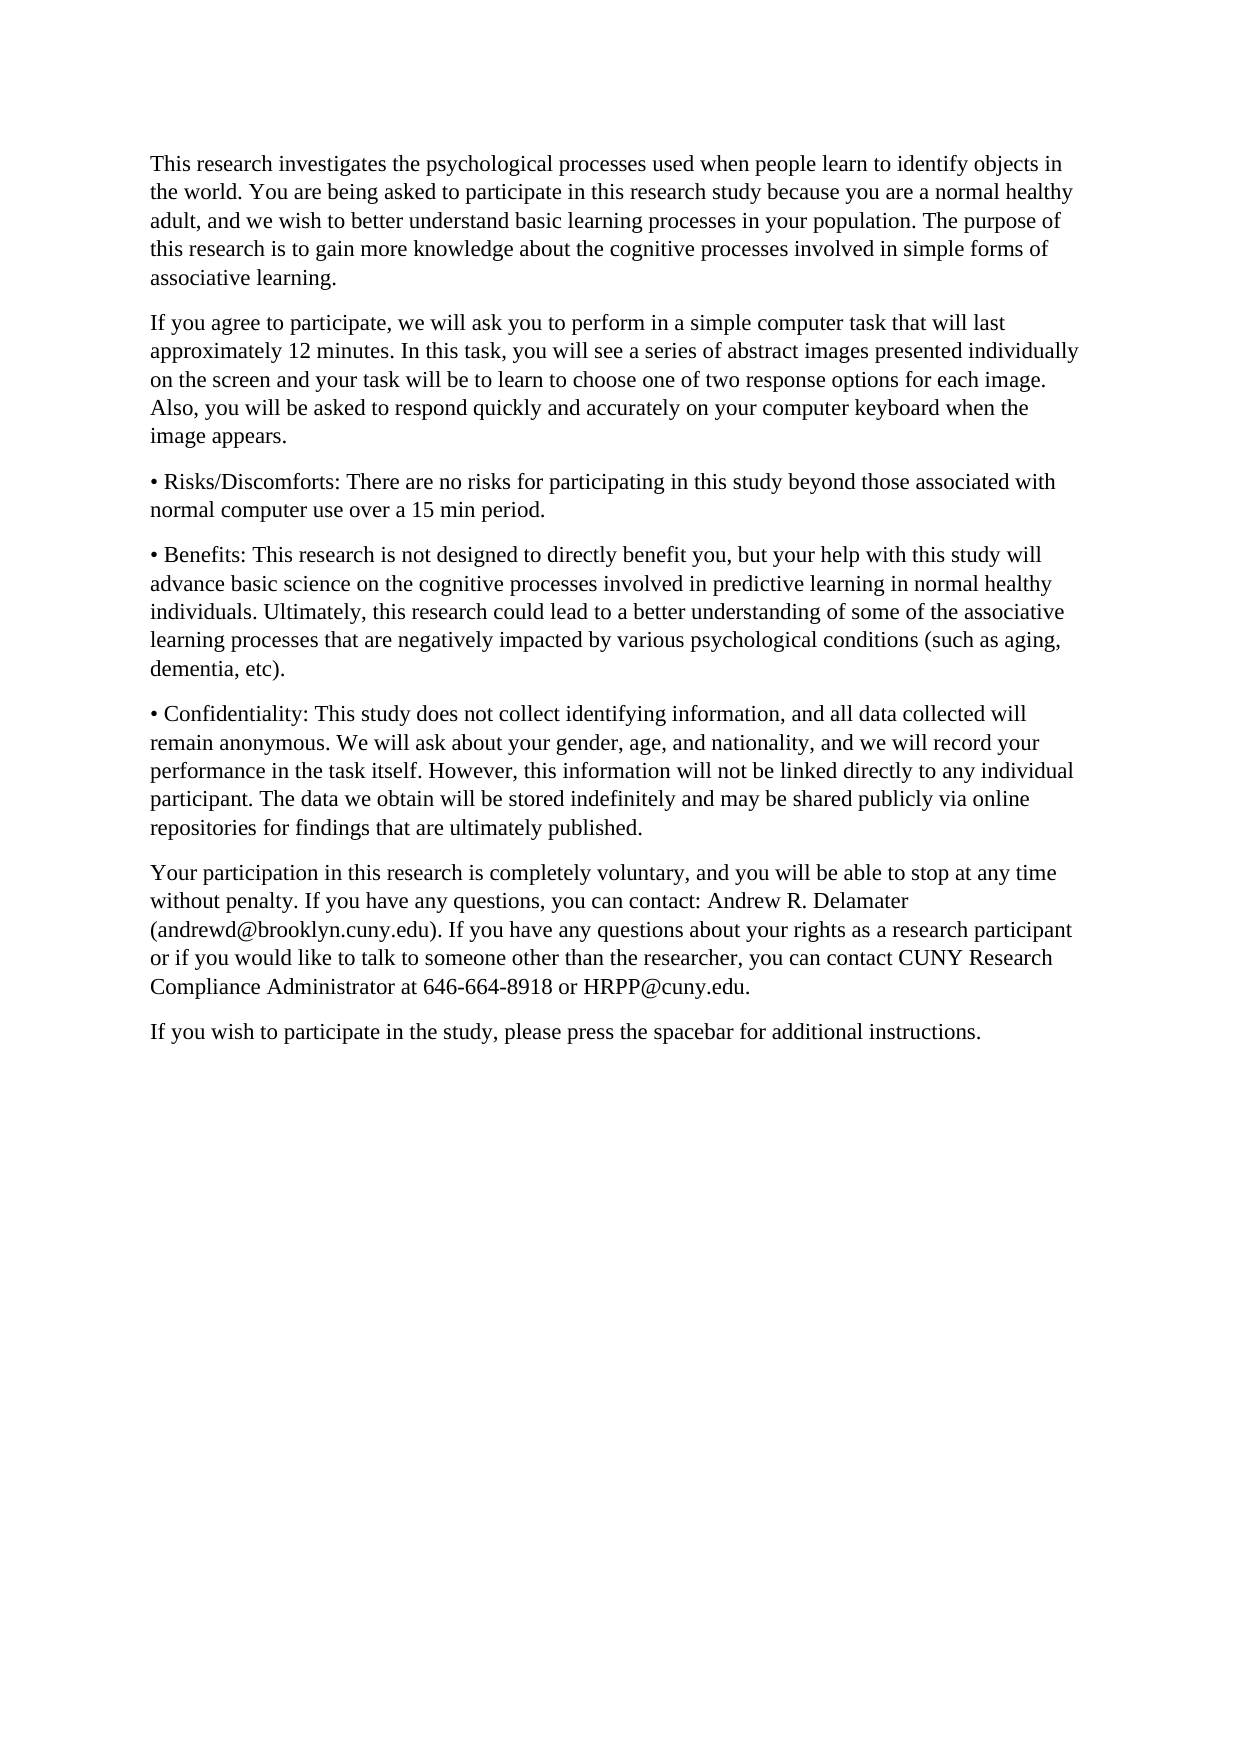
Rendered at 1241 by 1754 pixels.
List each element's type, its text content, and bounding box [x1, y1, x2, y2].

text • Confidentiality: This study does not collect identifying information, and all data collected will remain anonymous. We will ask about your gender, age, and nationality, and we will record your performance in the task itself. However, this information will not be linked directly to any individual participant. The data we obtain will be stored indefinitely and may be shared publicly via online repositories for findings that are ultimately published. [150, 700, 1090, 840]
text • Risks/Discomforts: There are no risks for participating in this study beyond those associated with normal computer use over a 15 min period. [150, 468, 1090, 522]
text Your participation in this research is completely voluntary, and you will be able to stop at any time without penalty. If you have any questions, you can contact: Andrew R. Delamater (andrewd@brooklyn.cuny.edu). If you have any questions about your rights as a research participant or if you would like to talk to someone other than the researcher, you can contact CUNY Research Compliance Administrator at 646-664-8918 or HRPP@cuny.edu. [150, 859, 1090, 999]
text If you agree to participate, we will ask you to perform in a simple computer task that will last approximately 12 minutes. In this task, you will see a series of abstract images presented individually on the screen and your task will be to learn to choose one of two response options for each image. Also, you will be asked to respond quickly and accurately on your computer keyboard when the image appears. [150, 309, 1090, 449]
text • Benefits: This research is not designed to directly benefit you, but your help with this study will advance basic science on the cognitive processes involved in predictive learning in normal healthy individuals. Ultimately, this research could lead to a better understanding of some of the associative learning processes that are negatively impacted by various psychological conditions (such as aging, dementia, etc). [150, 541, 1090, 681]
text This research investigates the psychological processes used when people learn to identify objects in the world. You are being asked to participate in this research study because you are a normal healthy adult, and we wish to better understand basic learning processes in your population. The purpose of this research is to gain more knowledge about the cognitive processes involved in simple forms of associative learning. [150, 150, 1090, 290]
text If you wish to participate in the study, please press the spacebar for additional instructions. [150, 1018, 1090, 1044]
